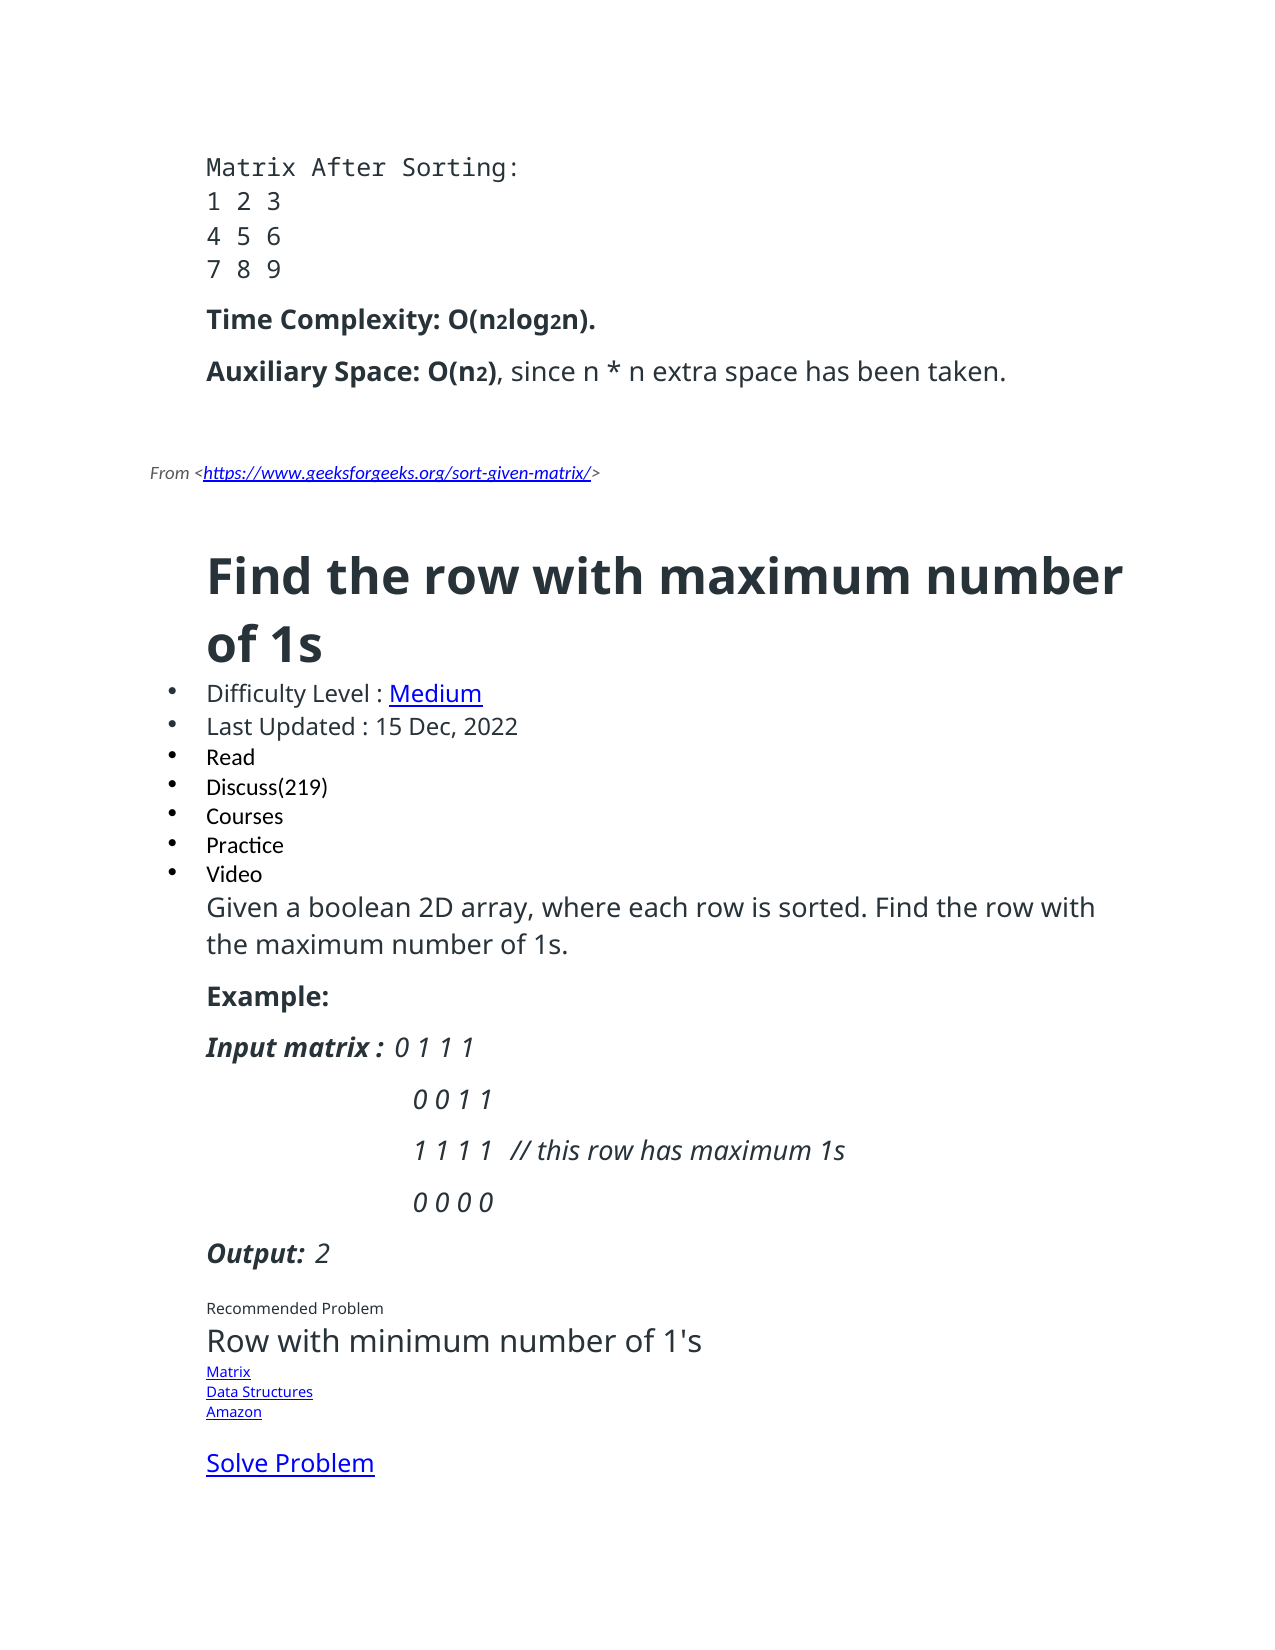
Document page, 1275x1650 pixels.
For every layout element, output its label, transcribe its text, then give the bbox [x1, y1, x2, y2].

text Auxiliary Space: O(n2), since n * n extra space has been taken. [206, 352, 1125, 389]
list Discuss(219) [169, 772, 1125, 801]
text Amazon [206, 1402, 1125, 1422]
text Row with minimum number of 1's [206, 1319, 1125, 1362]
text Time Complexity: O(n2log2n). [206, 301, 1125, 338]
text Matrix After Sorting: 1 2 3 4 5 6 7 8 9 [206, 150, 1125, 286]
text Given a boolean 2D array, where each row is sorted. Find the row with the maximum number of 1s. [206, 889, 1125, 963]
text Recommended Problem [206, 1286, 1125, 1319]
text Find the row with maximum number of 1s [206, 541, 1125, 677]
text Example: [206, 977, 1125, 1014]
text Solve Problem [206, 1428, 1125, 1480]
list Last Updated : 15 Dec, 2022 [169, 710, 1125, 742]
text 0 0 0 0 [206, 1183, 1125, 1220]
list Courses [169, 801, 1125, 830]
list Practice [169, 830, 1125, 859]
text 1 1 1 1 // this row has maximum 1s [206, 1132, 1125, 1168]
list Read [169, 742, 1125, 772]
list Video [169, 859, 1125, 889]
list Difficulty Level : Medium [169, 677, 1125, 710]
text Data Structures [206, 1382, 1125, 1402]
text From <https://www.geeksforgeeks.org/sort-given-matrix/> [150, 461, 1125, 484]
text Input matrix : 0 1 1 1 [206, 1029, 1125, 1066]
text Output: 2 [206, 1234, 1125, 1271]
text 0 0 1 1 [206, 1080, 1125, 1117]
text Matrix [206, 1362, 1125, 1382]
